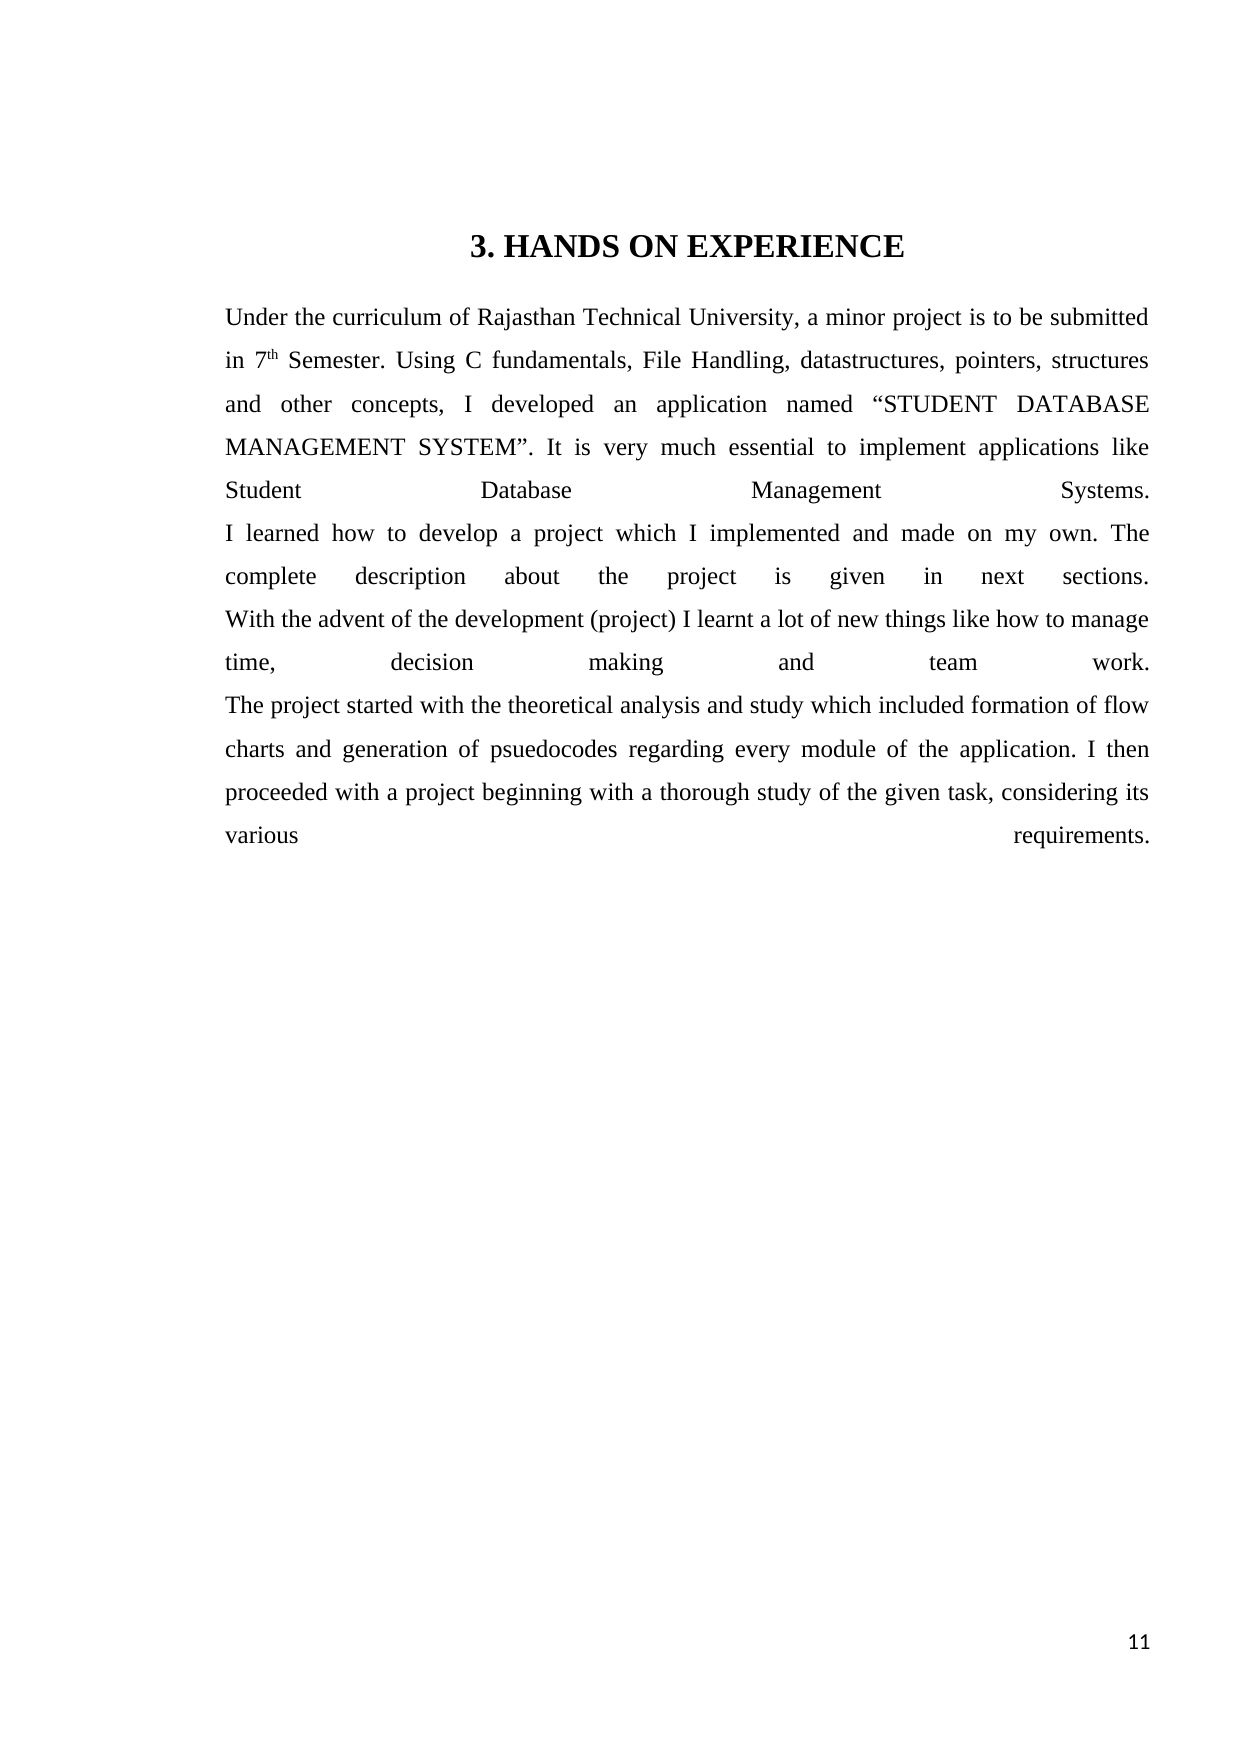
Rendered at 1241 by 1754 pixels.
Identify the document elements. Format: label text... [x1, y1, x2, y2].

text 3. HANDS ON EXPERIENCE [225, 226, 1150, 264]
text Under the curriculum of Rajasthan Technical University, a minor project is to be submitted in 7th Semester. Using C fundamentals, File Handling, datastructures, pointers, structures and other concepts, I developed an application named “STUDENT DATABASE MANAGEMENT SYSTEM”. It is very much essential to implement applications like Student Database Management Systems. I learned how to develop a project which I implemented and made on my own. The complete description about the project is given in next sections. With the advent of the development (project) I learnt a lot of new things like how to manage time, decision making and team work. The project started with the theoretical analysis and study which included formation of flow charts and generation of psuedocodes regarding every module of the application. I then proceeded with a project beginning with a thorough study of the given task, considering its various requirements. [225, 302, 1150, 891]
